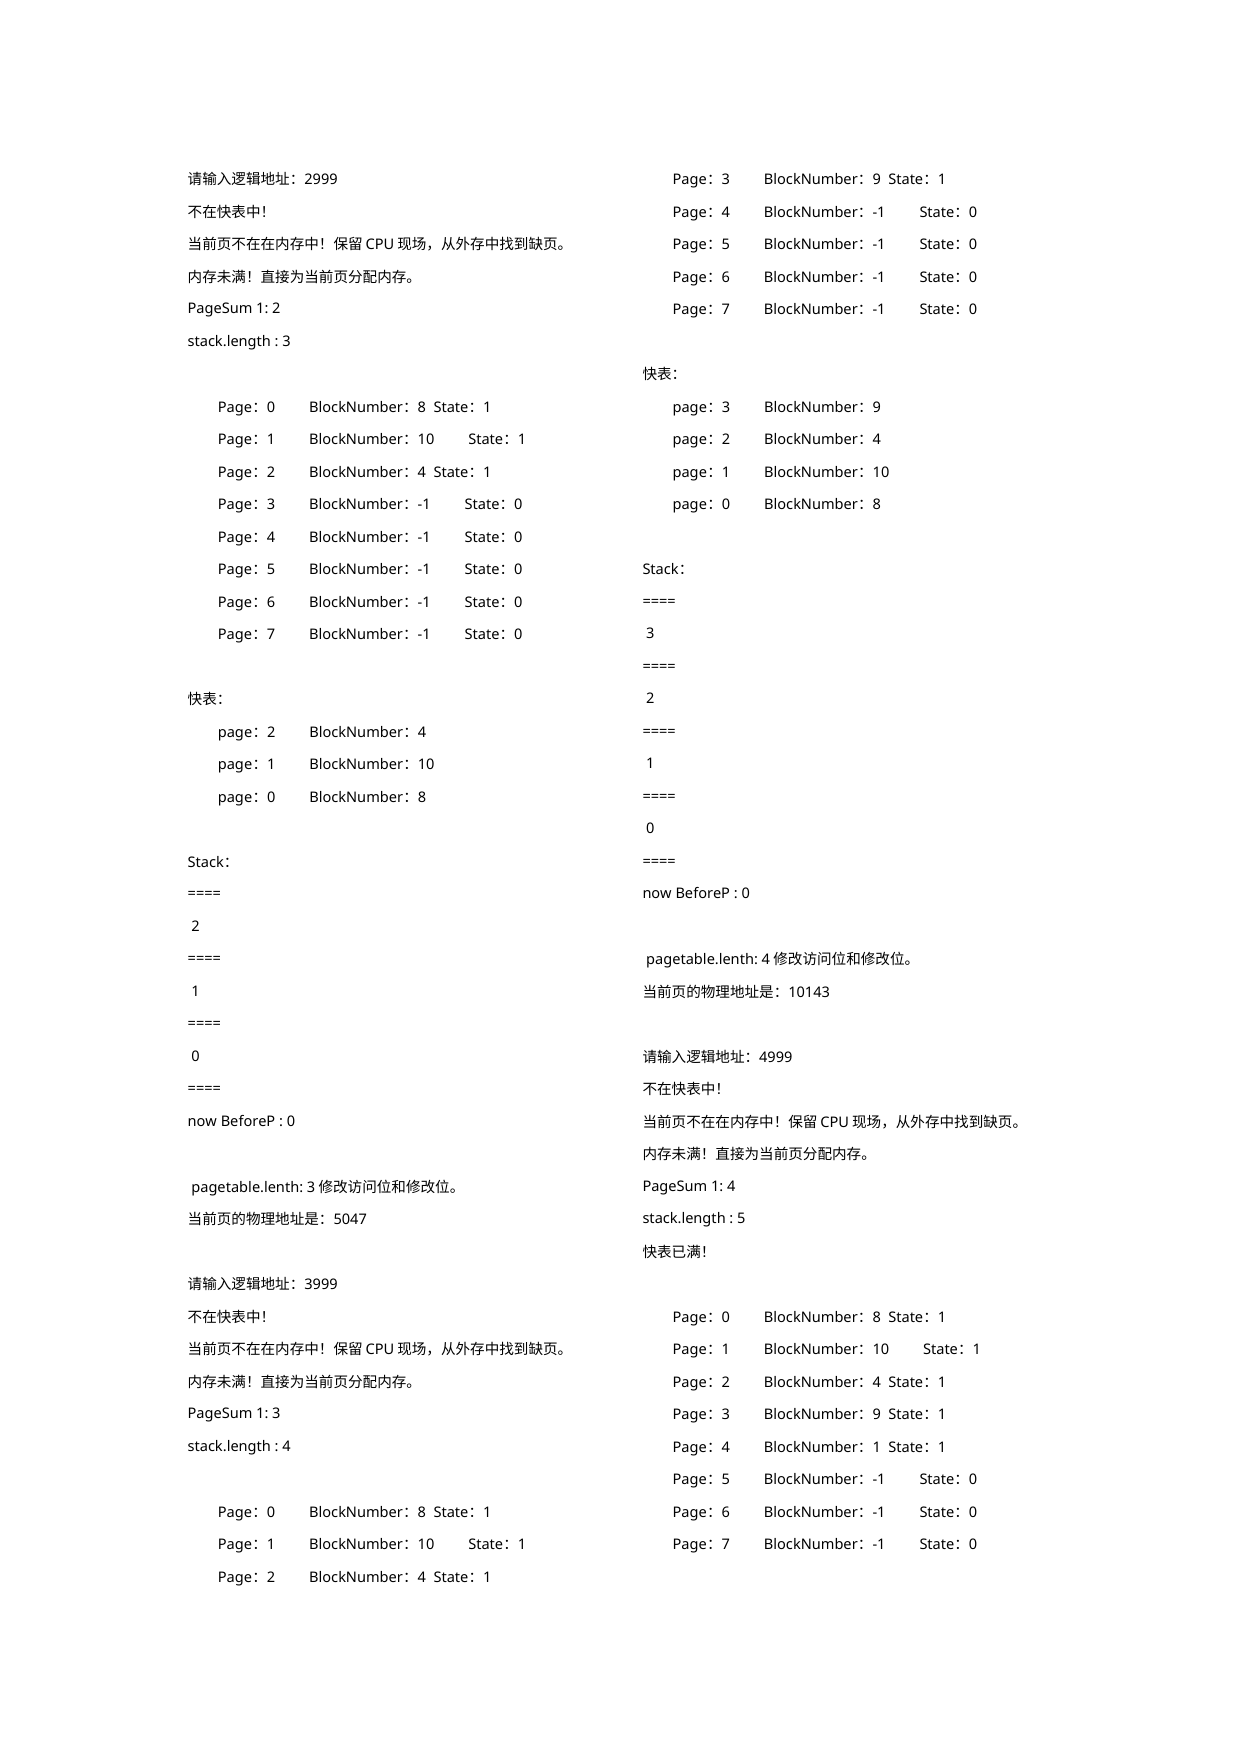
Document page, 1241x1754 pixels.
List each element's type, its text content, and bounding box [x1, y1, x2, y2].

text Page：0 BlockNumber：8 State：1 [187, 1494, 598, 1527]
text Page：7 BlockNumber：-1 State：0 [187, 617, 598, 649]
text 快表： [642, 357, 1053, 389]
text now BeforeP : 0 [642, 877, 1053, 909]
text 0 [187, 1039, 598, 1072]
text 内存未满！直接为当前页分配内存。 [187, 1364, 598, 1397]
text ==== [642, 779, 1053, 812]
text Page：3 BlockNumber：9 State：1 [642, 162, 1053, 194]
text 不在快表中！ [642, 1072, 1053, 1104]
text page：1 BlockNumber：10 [187, 747, 598, 779]
text 不在快表中！ [187, 194, 598, 227]
text Page：1 BlockNumber：10 State：1 [187, 422, 598, 454]
text 当前页不在在内存中！保留CPU现场，从外存中找到缺页。 [187, 227, 598, 259]
text 2 [642, 682, 1053, 714]
text 当前页的物理地址是：10143 [642, 974, 1053, 1007]
text Page：0 BlockNumber：8 State：1 [642, 1299, 1053, 1332]
text Page：3 BlockNumber：-1 State：0 [187, 487, 598, 519]
text Page：4 BlockNumber：-1 State：0 [187, 519, 598, 552]
text Page：4 BlockNumber：1 State：1 [642, 1429, 1053, 1462]
text Page：4 BlockNumber：-1 State：0 [642, 194, 1053, 227]
text page：3 BlockNumber：9 [642, 389, 1053, 422]
text Page：5 BlockNumber：-1 State：0 [187, 552, 598, 584]
text 内存未满！直接为当前页分配内存。 [187, 259, 598, 292]
text 当前页不在在内存中！保留CPU现场，从外存中找到缺页。 [187, 1332, 598, 1364]
text 快表已满！ [642, 1234, 1053, 1267]
text stack.length : 4 [187, 1429, 598, 1462]
text stack.length : 5 [642, 1202, 1053, 1234]
text pagetable.lenth: 4修改访问位和修改位。 [642, 942, 1053, 974]
text page：2 BlockNumber：4 [187, 714, 598, 747]
text PageSum 1: 2 [187, 292, 598, 324]
text PageSum 1: 3 [187, 1397, 598, 1429]
text 2 [187, 909, 598, 942]
text Page：1 BlockNumber：10 State：1 [187, 1527, 598, 1559]
text ==== [642, 584, 1053, 617]
text 3 [642, 617, 1053, 649]
text Page：6 BlockNumber：-1 State：0 [187, 584, 598, 617]
text 当前页不在在内存中！保留CPU现场，从外存中找到缺页。 [642, 1104, 1053, 1137]
text 0 [642, 812, 1053, 844]
text Page：5 BlockNumber：-1 State：0 [642, 1462, 1053, 1494]
text ==== [187, 1072, 598, 1104]
text PageSum 1: 4 [642, 1169, 1053, 1202]
text 1 [642, 747, 1053, 779]
text pagetable.lenth: 3修改访问位和修改位。 [187, 1169, 598, 1202]
text Page：2 BlockNumber：4 State：1 [187, 1559, 598, 1592]
text Page：0 BlockNumber：8 State：1 [187, 389, 598, 422]
text page：1 BlockNumber：10 [642, 454, 1053, 487]
text ==== [187, 942, 598, 974]
text 请输入逻辑地址：4999 [642, 1039, 1053, 1072]
text ==== [187, 877, 598, 909]
text Page：7 BlockNumber：-1 State：0 [642, 292, 1053, 324]
text 内存未满！直接为当前页分配内存。 [642, 1137, 1053, 1169]
text 1 [187, 974, 598, 1007]
text page：2 BlockNumber：4 [642, 422, 1053, 454]
text Page：7 BlockNumber：-1 State：0 [642, 1527, 1053, 1559]
text Page：2 BlockNumber：4 State：1 [642, 1364, 1053, 1397]
text Page：1 BlockNumber：10 State：1 [642, 1332, 1053, 1364]
text page：0 BlockNumber：8 [187, 779, 598, 812]
text Page：3 BlockNumber：9 State：1 [642, 1397, 1053, 1429]
text ==== [642, 714, 1053, 747]
text 请输入逻辑地址：3999 [187, 1267, 598, 1299]
text ==== [187, 1007, 598, 1039]
text 快表： [187, 682, 598, 714]
text 当前页的物理地址是：5047 [187, 1202, 598, 1234]
text Page：2 BlockNumber：4 State：1 [187, 454, 598, 487]
text Page：6 BlockNumber：-1 State：0 [642, 1494, 1053, 1527]
text now BeforeP : 0 [187, 1104, 598, 1137]
text Page：6 BlockNumber：-1 State：0 [642, 259, 1053, 292]
text page：0 BlockNumber：8 [642, 487, 1053, 519]
text 不在快表中！ [187, 1299, 598, 1332]
text Page：5 BlockNumber：-1 State：0 [642, 227, 1053, 259]
text Stack： [187, 844, 598, 877]
text stack.length : 3 [187, 324, 598, 357]
text 请输入逻辑地址：2999 [187, 162, 598, 194]
text ==== [642, 649, 1053, 682]
text ==== [642, 844, 1053, 877]
text Stack： [642, 552, 1053, 584]
